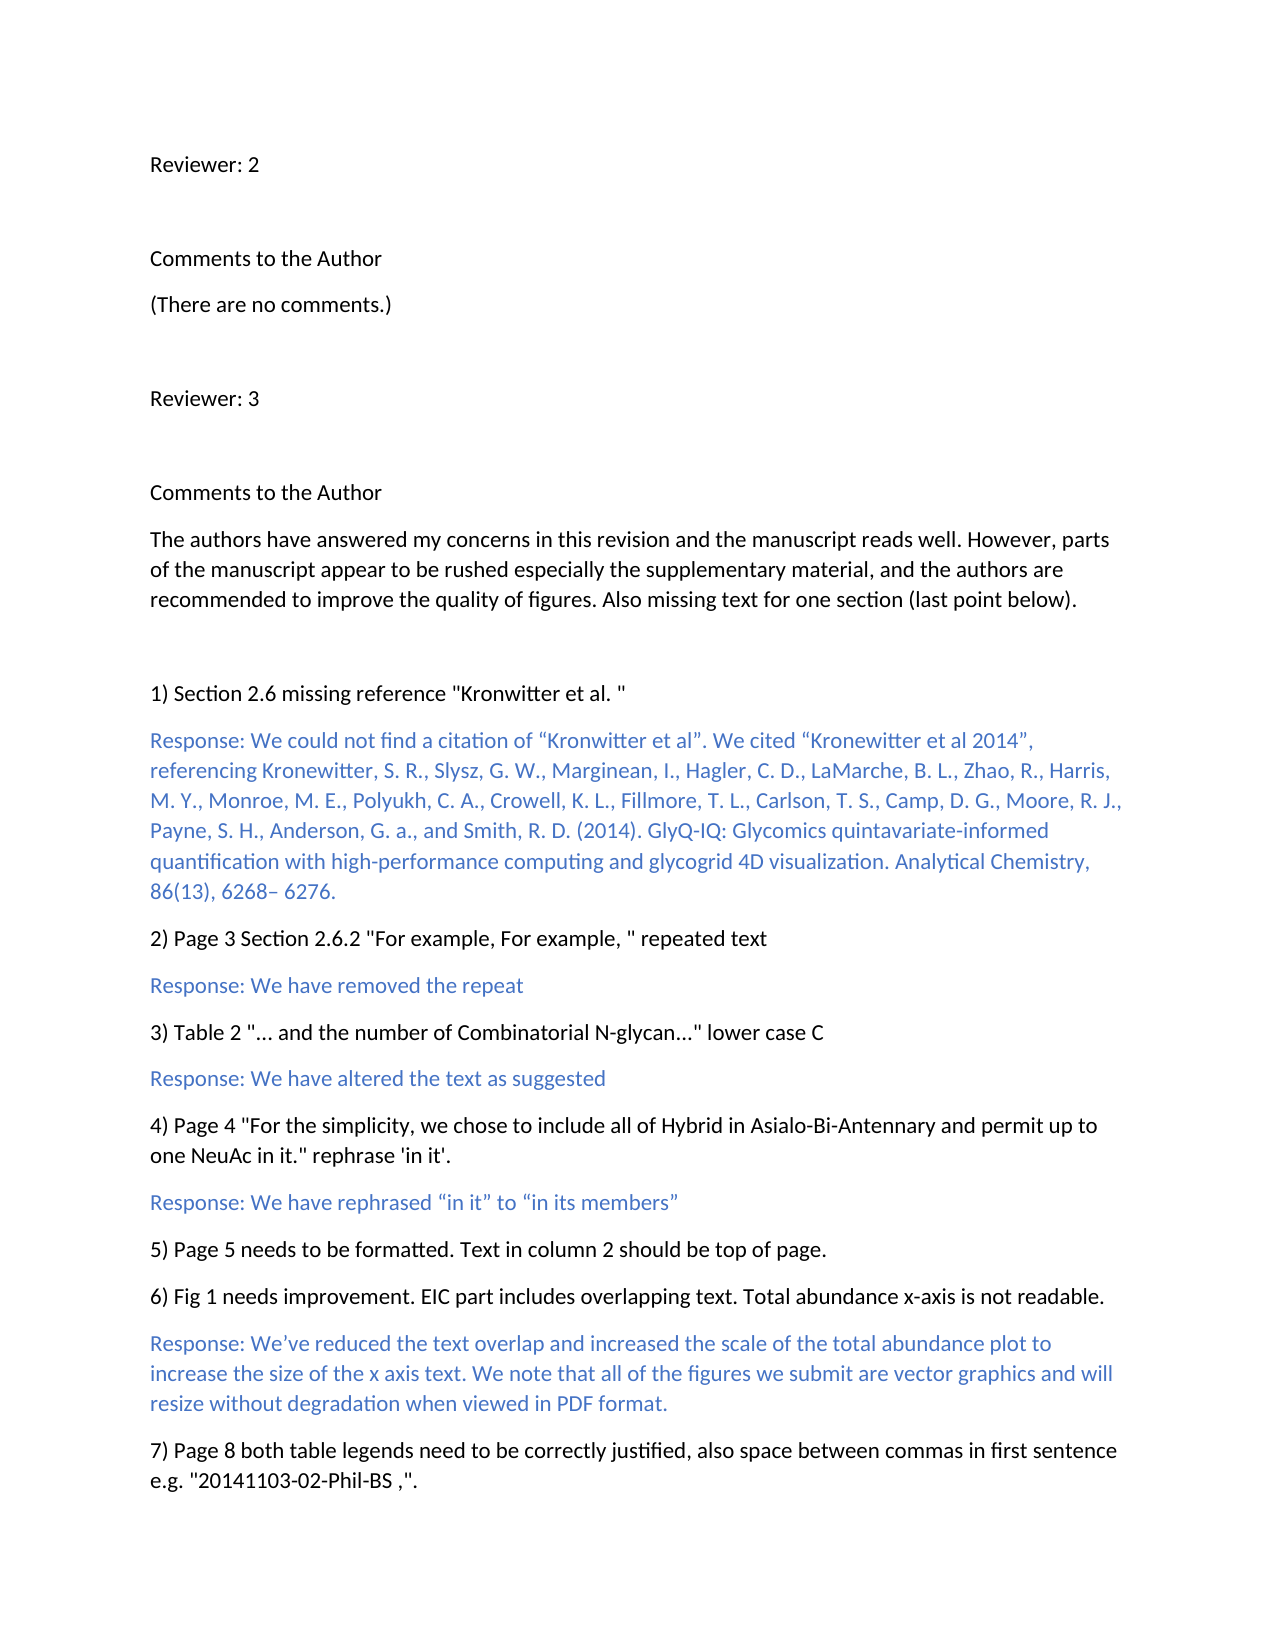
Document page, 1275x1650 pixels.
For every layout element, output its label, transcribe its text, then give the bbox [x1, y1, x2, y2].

text The authors have answered my concerns in this revision and the manuscript reads well. However, parts of the manuscript appear to be rushed especially the supplementary material, and the authors are recommended to improve the quality of figures. Also missing text for one section (last point below). [150, 525, 1125, 613]
text Reviewer: 2 [150, 150, 1125, 178]
text 2) Page 3 Section 2.6.2 "For example, For example, " repeated text [150, 924, 1125, 952]
text Comments to the Author [150, 478, 1125, 506]
text Comments to the Author [150, 244, 1125, 272]
text Response: We have altered the text as suggested [150, 1064, 1125, 1093]
text Reviewer: 3 [150, 384, 1125, 412]
text 5) Page 5 needs to be formatted. Text in column 2 should be top of page. [150, 1235, 1125, 1263]
text (There are no comments.) [150, 291, 1125, 319]
text Response: We have rephrased “in it” to “in its members” [150, 1188, 1125, 1217]
text Response: We’ve reduced the text overlap and increased the scale of the total abundance plot to increase the size of the x axis text. We note that all of the figures we submit are vector graphics and will resize without degradation when viewed in PDF format. [150, 1329, 1125, 1418]
text 4) Page 4 "For the simplicity, we chose to include all of Hybrid in Asialo-Bi-Antennary and permit up to one NeuAc in it." rephrase 'in it'. [150, 1111, 1125, 1170]
text 1) Section 2.6 missing reference "Kronwitter et al. " [150, 679, 1125, 707]
text Response: We could not find a citation of “Kronwitter et al”. We cited “Kronewitter et al 2014”, referencing Kronewitter, S. R., Slysz, G. W., Marginean, I., Hagler, C. D., LaMarche, B. L., Zhao, R., Harris, M. Y., Monroe, M. E., Polyukh, C. A., Crowell, K. L., Fillmore, T. L., Carlson, T. S., Camp, D. G., Moore, R. J., Payne, S. H., Anderson, G. a., and Smith, R. D. (2014). GlyQ-IQ: Glycomics quintavariate-informed quantification with high-performance computing and glycogrid 4D visualization. Analytical Chemistry, 86(13), 6268– 6276. [150, 726, 1125, 905]
text 6) Fig 1 needs improvement. EIC part includes overlapping text. Total abundance x-axis is not readable. [150, 1282, 1125, 1310]
text Response: We have removed the repeat [150, 971, 1125, 999]
text 3) Table 2 "... and the number of Combinatorial N-glycan..." lower case C [150, 1018, 1125, 1046]
text 7) Page 8 both table legends need to be correctly justified, also space between commas in first sentence e.g. "20141103-02-Phil-BS ,". [150, 1436, 1125, 1495]
